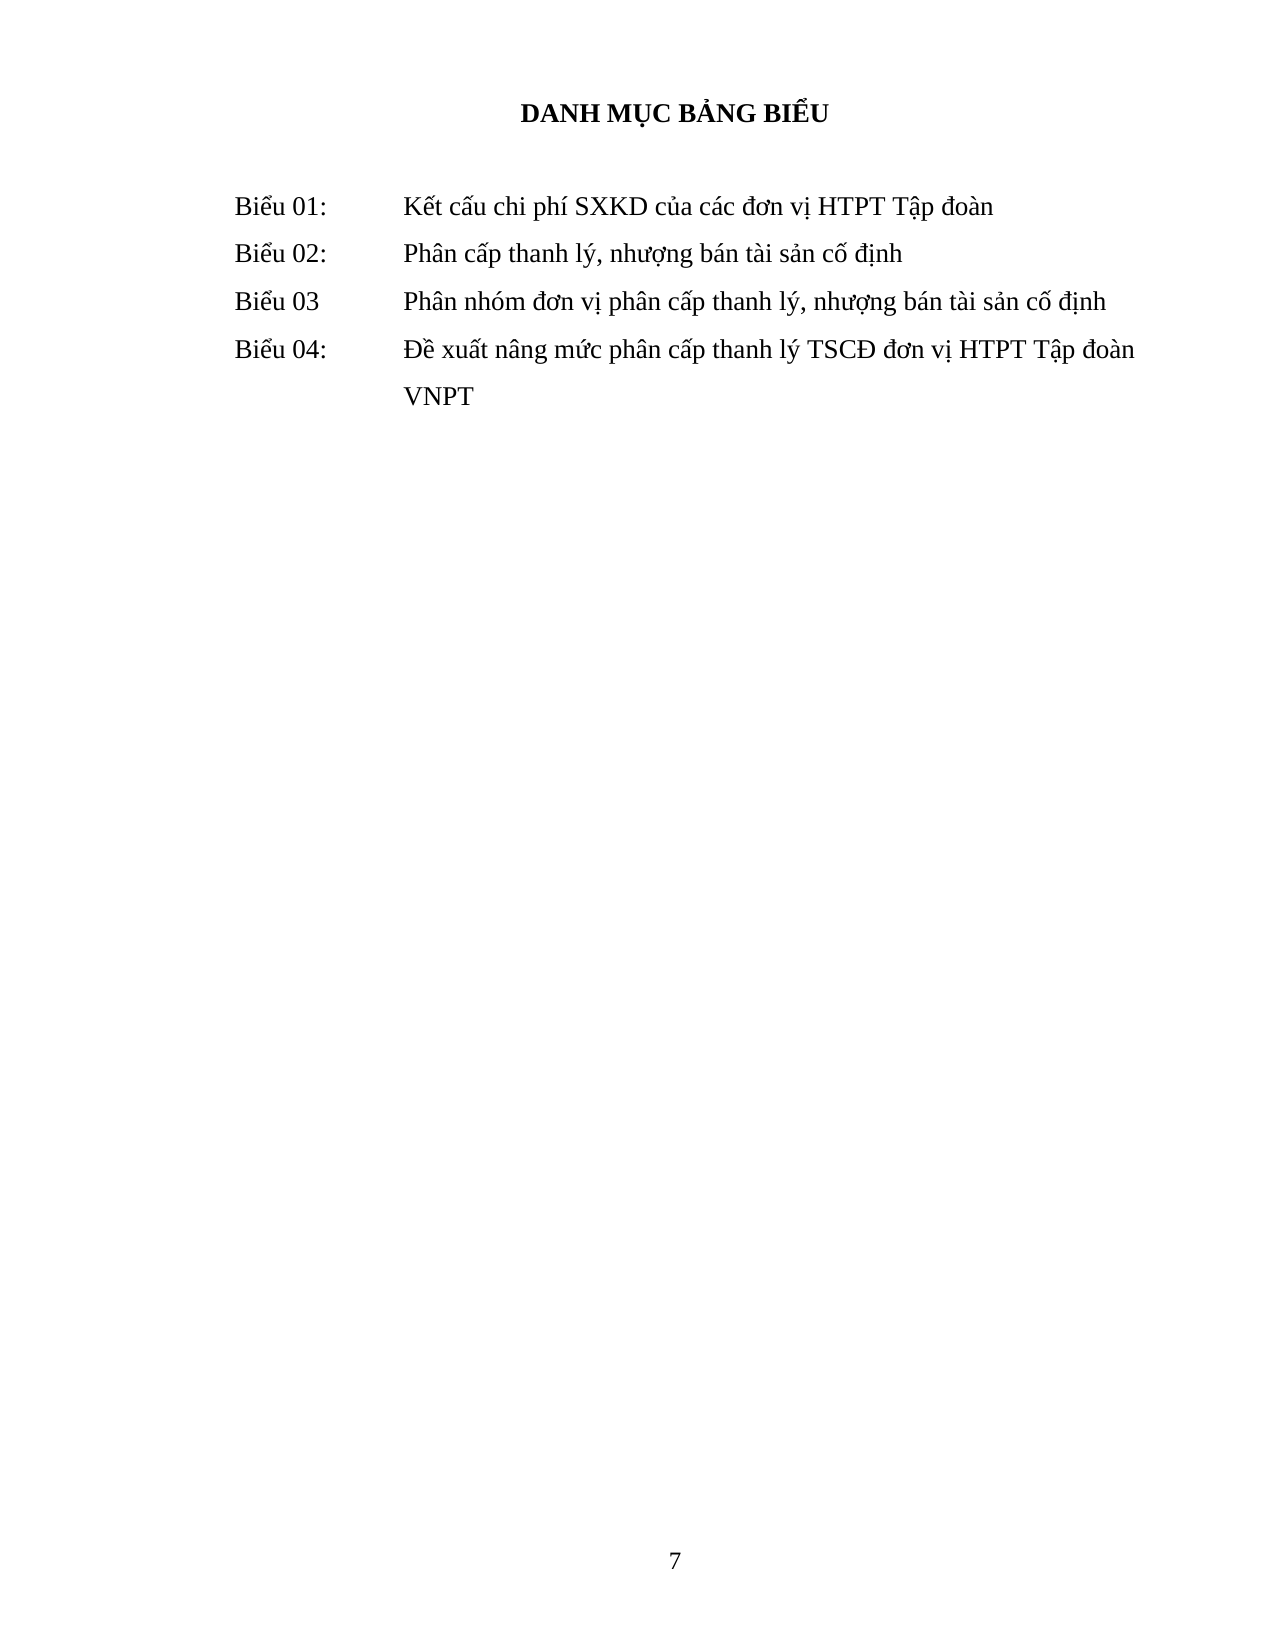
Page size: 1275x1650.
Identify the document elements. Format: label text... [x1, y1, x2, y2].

table_cell Biểu 04: [176, 333, 403, 427]
table_cell Biểu 02: [176, 238, 403, 285]
table_header Biểu 01: [176, 190, 403, 237]
table_header Kết cấu chi phí SXKD của các đơn vị HTPT Tập đoàn [403, 190, 1174, 237]
table_cell Biểu 03 [176, 285, 403, 333]
table_cell Phân cấp thanh lý, nhượng bán tài sản cố định [403, 238, 1174, 285]
table_cell Phân nhóm đơn vị phân cấp thanh lý, nhượng bán tài sản cố định [403, 285, 1174, 333]
subtitle DANH MỤC BẢNG BIỂU [187, 97, 1162, 128]
table_cell Đề xuất nâng mức phân cấp thanh lý TSCĐ đơn vị HTPT Tập đoàn VNPT [403, 333, 1174, 427]
